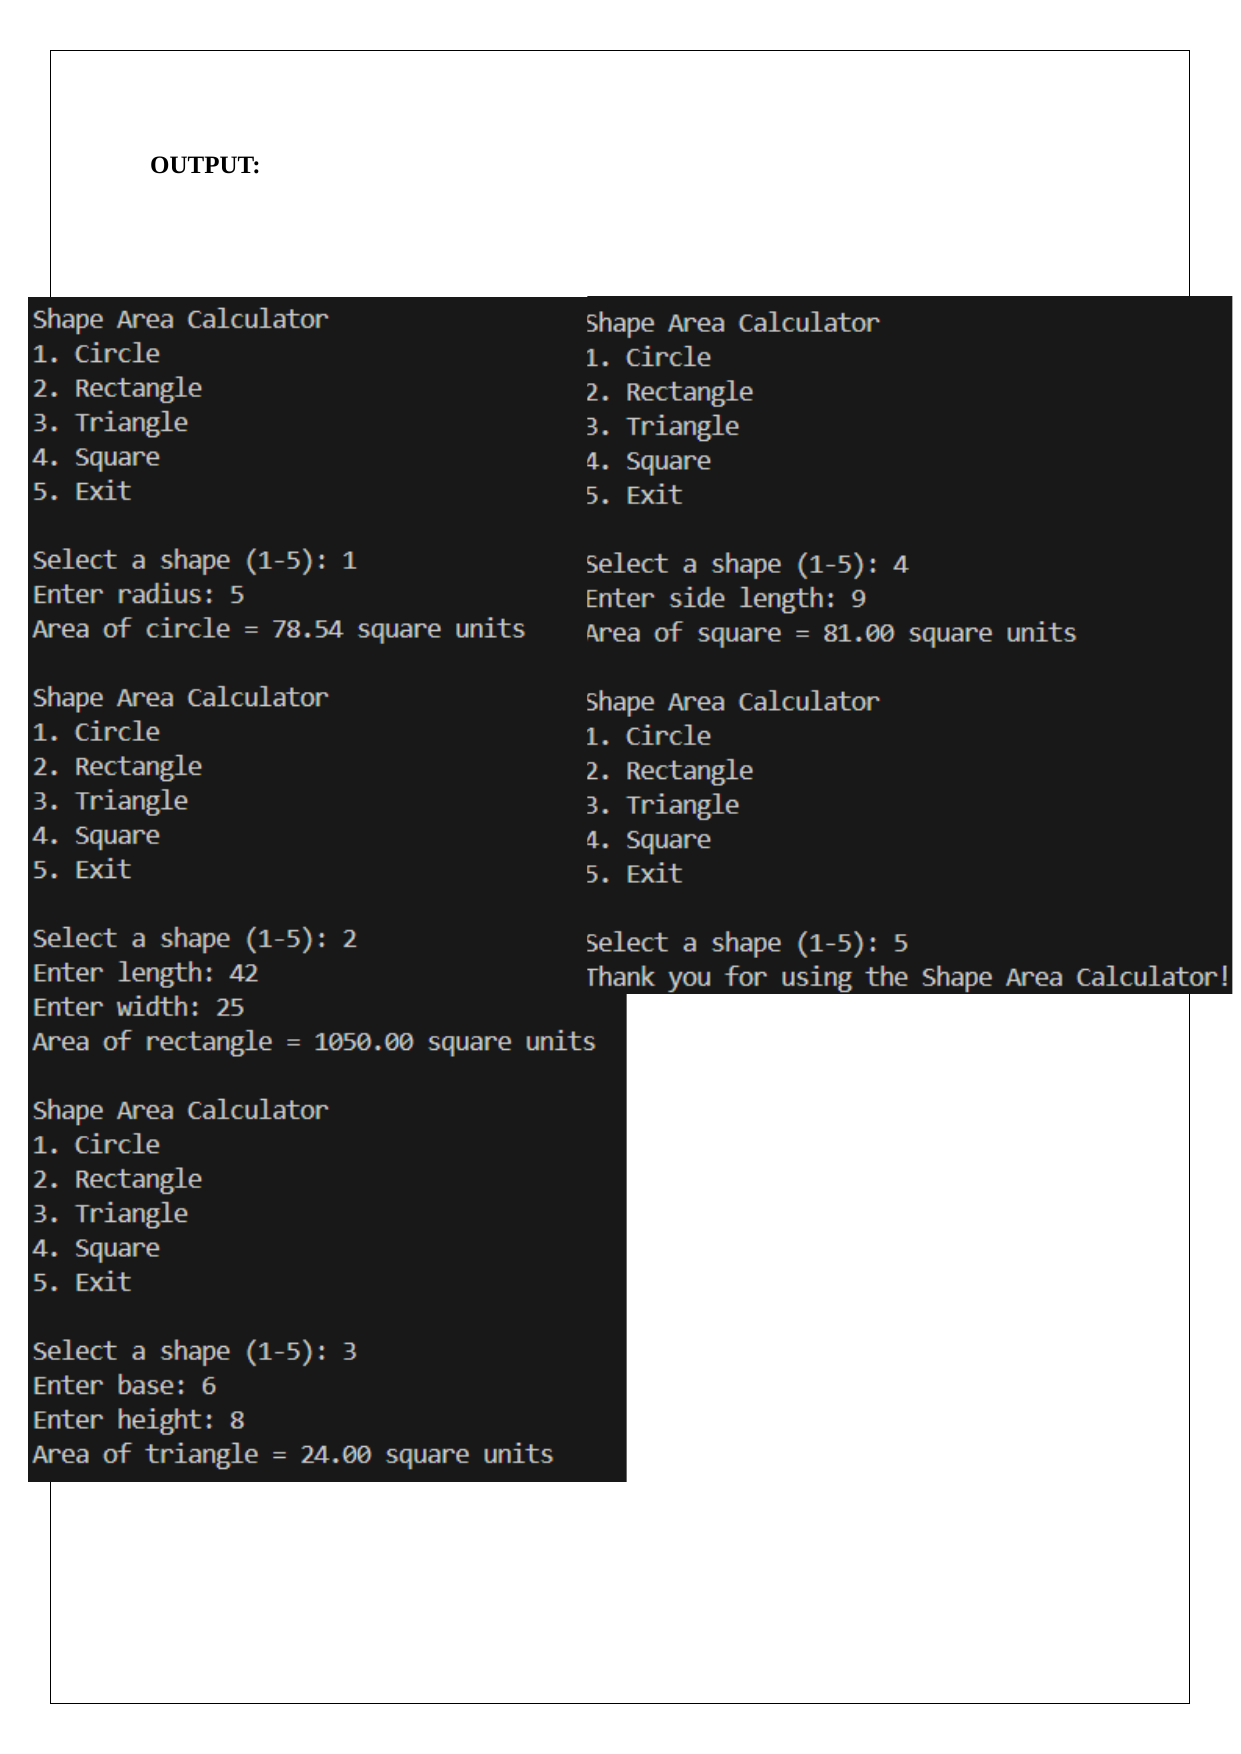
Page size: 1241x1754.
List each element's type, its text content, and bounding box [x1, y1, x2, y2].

text OUTPUT: [150, 150, 1090, 179]
picture [28, 296, 1233, 1482]
